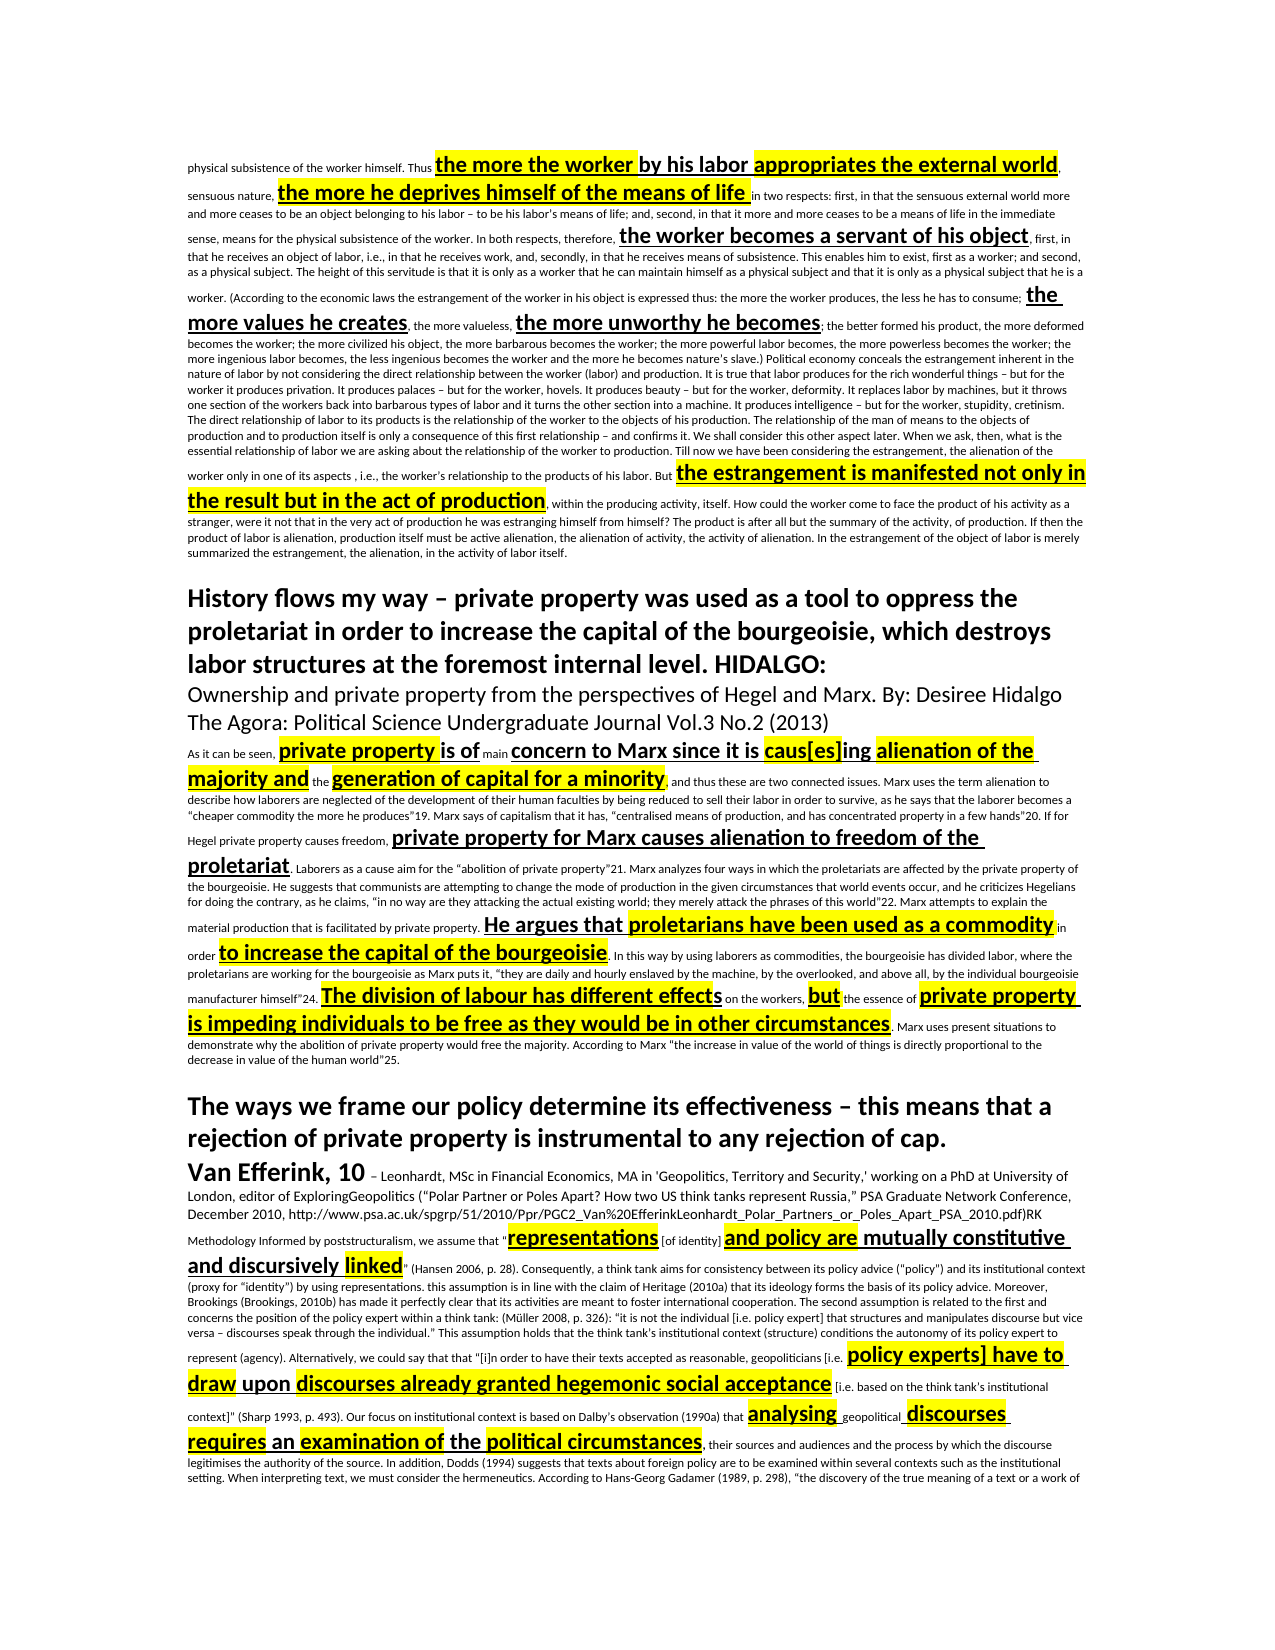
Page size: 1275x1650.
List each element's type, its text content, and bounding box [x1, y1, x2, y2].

subtitle History flows my way – private property was used as a tool to oppress the proletariat in order to increase the capital of the bourgeoisie, which destroys labor structures at the foremost internal level. HIDALGO: [187, 581, 1087, 680]
text As it can be seen, private property is of main concern to Marx since it is caus[es]ing alienation of the majority and the generation of capital for a minority, and thus these are two connected issues. Marx uses the term alienation to describe how laborers are neglected of the development of their human faculties by being reduced to sell their labor in order to survive, as he says that the laborer becomes a “cheaper commodity the more he produces”19. Marx says of capitalism that it has, “centralised means of production, and has concentrated property in a few hands”20. If for Hegel private property causes freedom, private property for Marx causes alienation to freedom of the proletariat. Laborers as a cause aim for the “abolition of private property”21. Marx analyzes four ways in which the proletariats are affected by the private property of the bourgeoisie. He suggests that communists are attempting to change the mode of production in the given circumstances that world events occur, and he criticizes Hegelians for doing the contrary, as he claims, “in no way are they attacking the actual existing world; they merely attack the phrases of this world”22. Marx attempts to explain the material production that is facilitated by private property. He argues that proletarians have been used as a commodity in order to increase the capital of the bourgeoisie. In this way by using laborers as commodities, the bourgeoisie has divided labor, where the proletarians are working for the bourgeoisie as Marx puts it, “they are daily and hourly enslaved by the machine, by the overlooked, and above all, by the individual bourgeoisie manufacturer himself”24. The division of labour has different effects on the workers, but the essence of private property is impeding individuals to be free as they would be in other circumstances. Marx uses present situations to demonstrate why the abolition of private property would free the majority. According to Marx “the increase in value of the world of things is directly proportional to the decrease in value of the human world”25. [187, 736, 1087, 1068]
subtitle The ways we frame our policy determine its effectiveness – this means that a rejection of private property is instrumental to any rejection of cap. [187, 1089, 1087, 1155]
text Van Efferink, 10 – Leonhardt, MSc in Financial Economics, MA in 'Geopolitics, Territory and Security,' working on a PhD at University of London, editor of ExploringGeopolitics (“Polar Partner or Poles Apart? How two US think tanks represent Russia,” PSA Graduate Network Conference, December 2010, http://www.psa.ac.uk/spgrp/51/2010/Ppr/PGC2_Van%20EfferinkLeonhardt_Polar_Partners_or_Poles_Apart_PSA_2010.pdf)RK [187, 1155, 1087, 1223]
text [187, 1223, 1087, 1486]
text Ownership and private property from the perspectives of Hegel and Marx. By: Desiree Hidalgo The Agora: Political Science Undergraduate Journal Vol.3 No.2 (2013) [187, 680, 1087, 736]
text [187, 150, 1087, 561]
